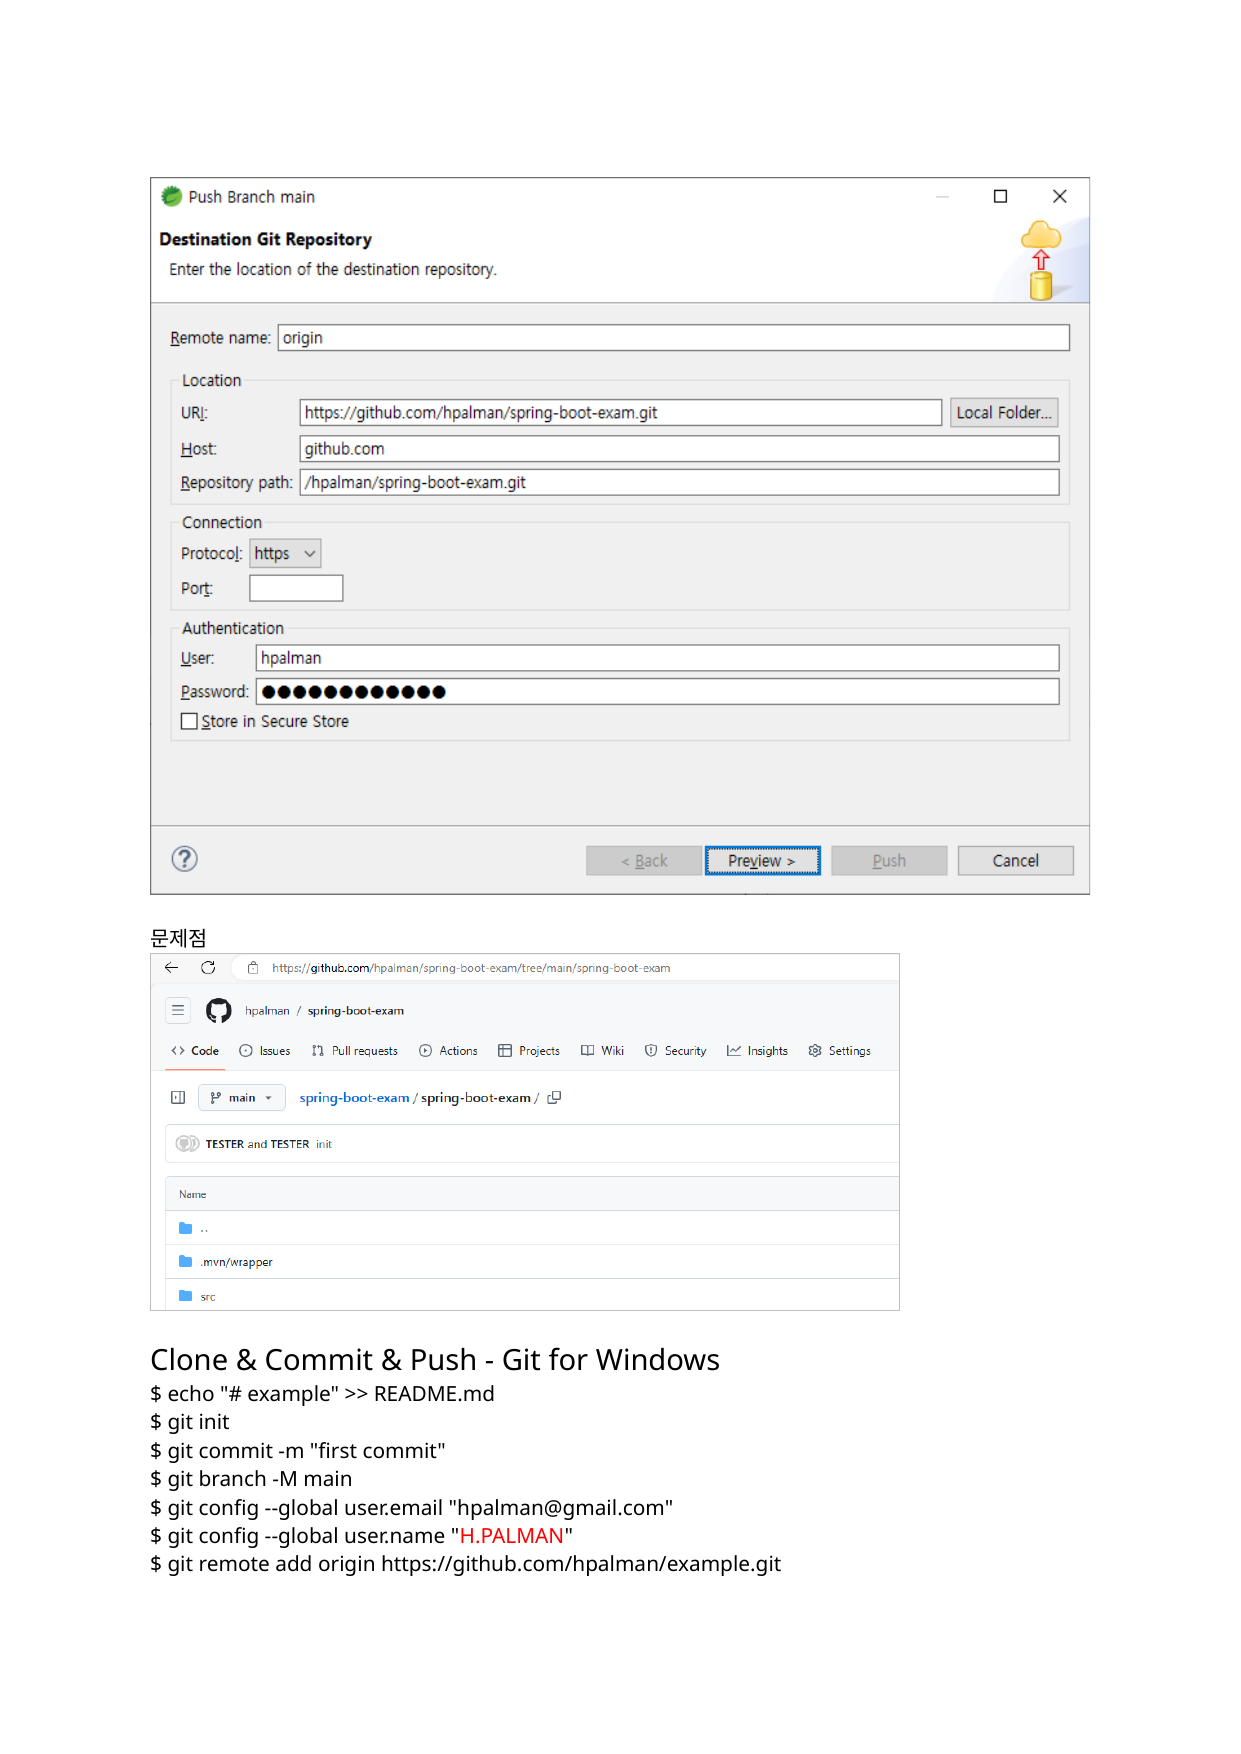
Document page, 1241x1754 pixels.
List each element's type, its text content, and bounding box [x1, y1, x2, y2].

text $ git commit -m "first commit" [150, 1436, 1090, 1464]
text $ git branch -M main [150, 1464, 1090, 1493]
text $ git config --global user.name "H.PALMAN" [150, 1521, 1090, 1549]
text $ git init [150, 1407, 1090, 1436]
text 문제점 [150, 923, 1090, 953]
text $ git config --global user.email "hpalman@gmail.com" [150, 1493, 1090, 1521]
subtitle Clone & Commit & Push - Git for Windows [150, 1339, 1090, 1379]
text $ echo "# example" >> README.md [150, 1379, 1090, 1407]
text $ git remote add origin https://github.com/hpalman/example.git [150, 1549, 1090, 1578]
picture [151, 954, 899, 1310]
picture [150, 177, 1091, 895]
